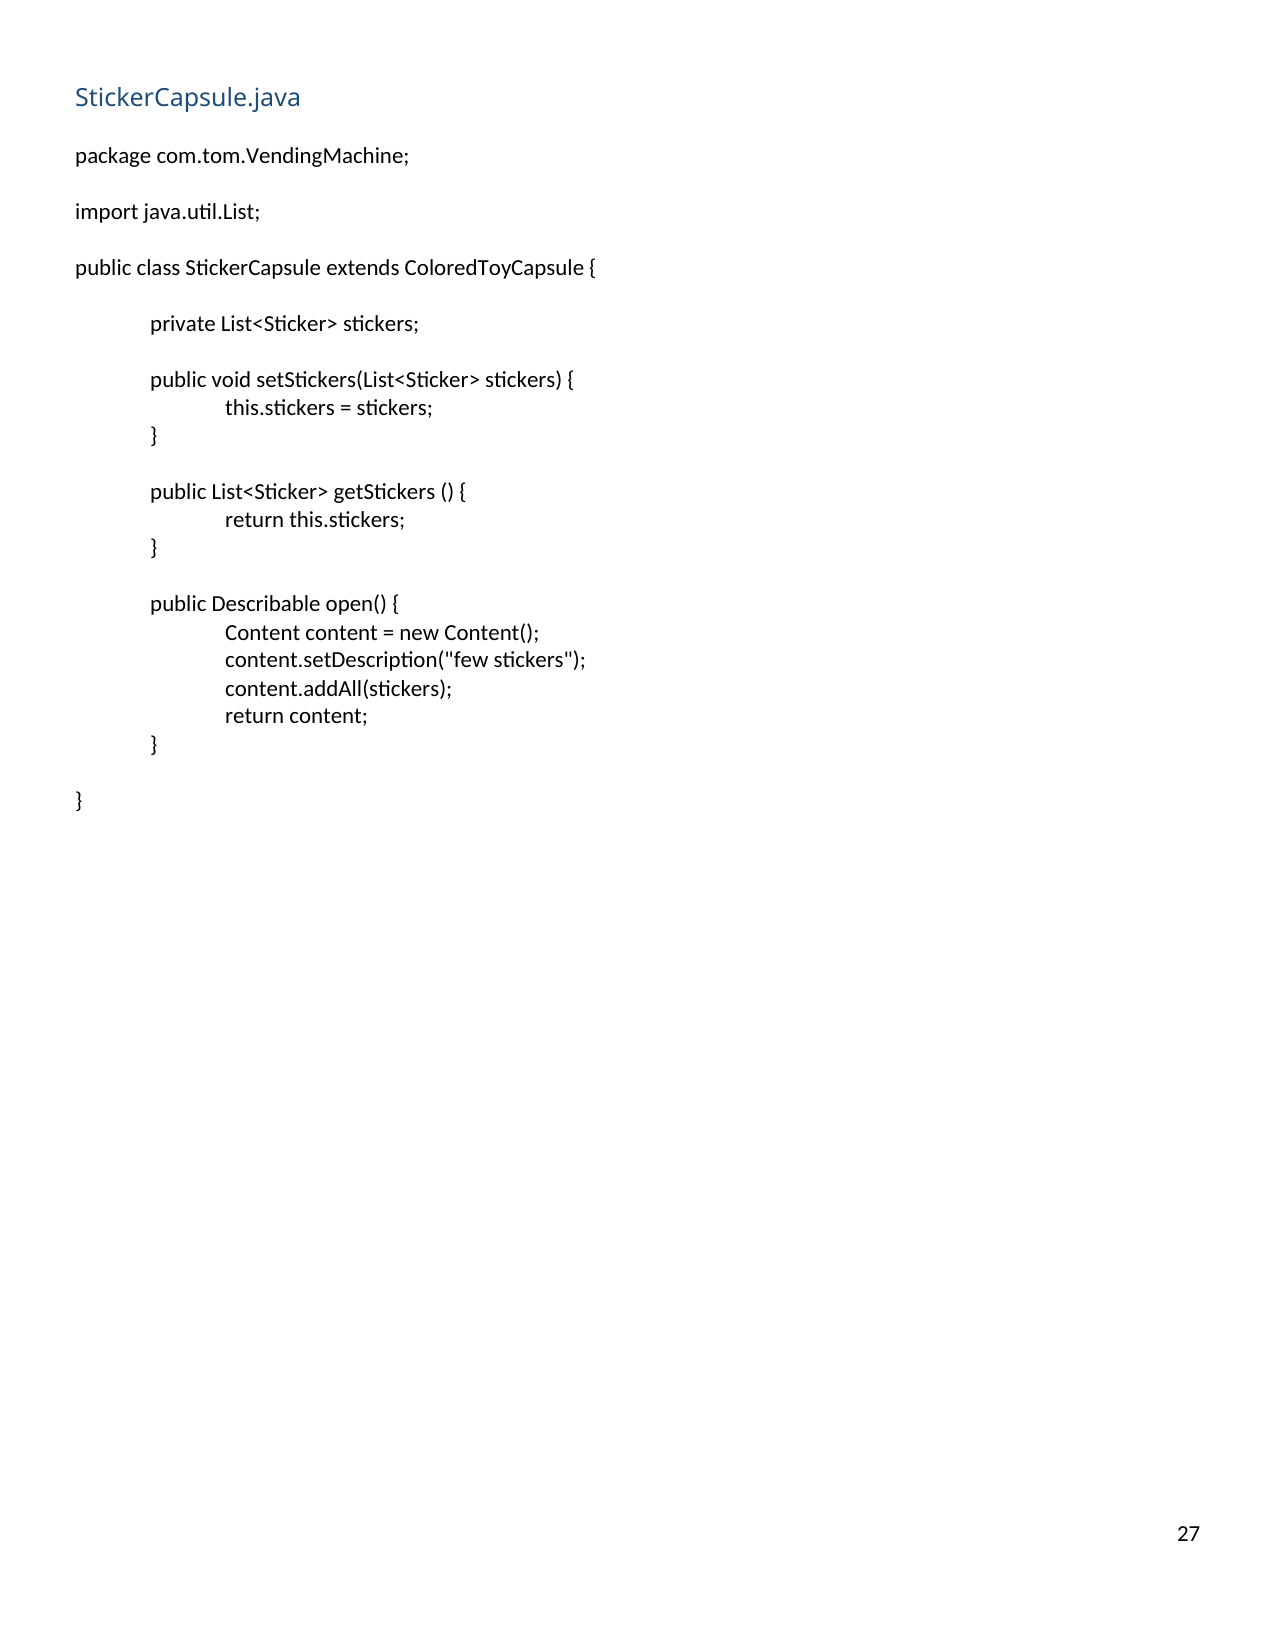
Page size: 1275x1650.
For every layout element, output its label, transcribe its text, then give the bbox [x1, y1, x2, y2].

subtitle StickerCapsule.java [75, 79, 1200, 113]
text package com.tom.VendingMachine; [75, 141, 1200, 169]
text } [75, 533, 1200, 562]
text content.addAll(stickers); [75, 674, 1200, 702]
text return this.stickers; [75, 506, 1200, 533]
text Content content = new Content(); [75, 618, 1200, 646]
text import java.util.List; [75, 197, 1200, 225]
text } [75, 421, 1200, 449]
text content.setDescription("few stickers"); [75, 646, 1200, 674]
text } [75, 786, 1200, 814]
text public List<Sticker> getStickers () { [75, 477, 1200, 506]
text public class StickerCapsule extends ColoredToyCapsule { [75, 253, 1200, 281]
text public void setStickers(List<Sticker> stickers) { [75, 365, 1200, 393]
text return content; [75, 702, 1200, 730]
text public Describable open() { [75, 589, 1200, 618]
text private List<Sticker> stickers; [75, 309, 1200, 337]
text this.stickers = stickers; [75, 393, 1200, 421]
text } [75, 730, 1200, 758]
